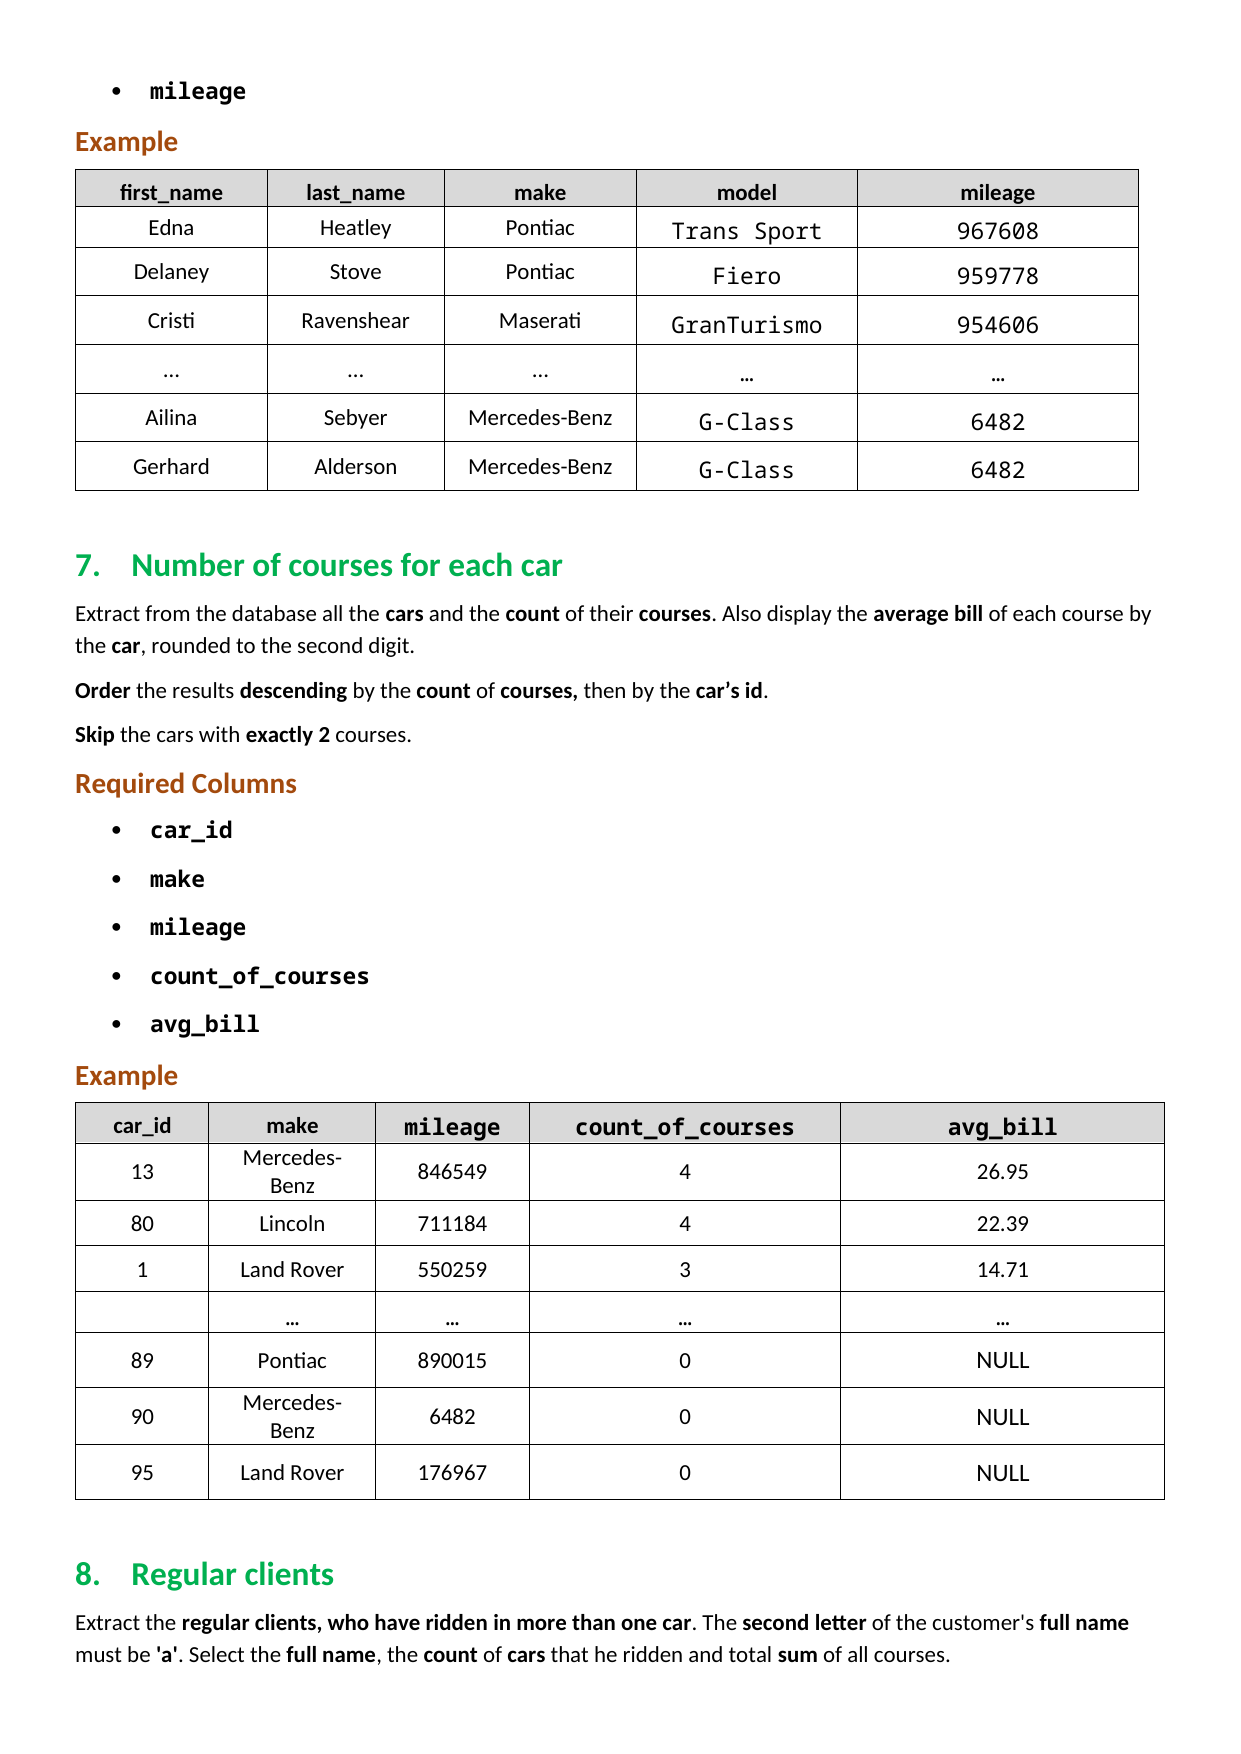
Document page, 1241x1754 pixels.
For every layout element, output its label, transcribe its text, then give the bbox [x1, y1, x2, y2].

table_cell 954606 [858, 296, 1138, 344]
table_cell Mercedes-Benz [209, 1388, 375, 1444]
table_cell GranTurismo [637, 296, 857, 344]
table_cell Cristi [76, 296, 267, 344]
table_cell … [530, 1292, 840, 1332]
table_cell Trans Sport [637, 207, 857, 247]
table_cell 13 [76, 1144, 208, 1199]
table_cell NULL [841, 1388, 1164, 1444]
table_cell 95 [76, 1445, 208, 1499]
subtitle Regular clients [75, 1553, 1165, 1594]
table_cell … [858, 345, 1138, 392]
subtitle Required Columns [75, 765, 1165, 801]
table_cell 22.39 [841, 1201, 1164, 1245]
table_cell Edna [76, 207, 267, 247]
list mileage [112, 911, 1165, 943]
table_cell Land Rover [209, 1445, 375, 1499]
table_cell NULL [841, 1445, 1164, 1499]
table_cell … [376, 1292, 529, 1332]
table_cell Mercedes-Benz [445, 394, 636, 441]
table_cell 959778 [858, 248, 1138, 295]
list mileage [112, 75, 1165, 106]
table_cell Pontiac [445, 207, 636, 247]
table_cell … [268, 345, 444, 392]
table_header count_of_courses [530, 1103, 840, 1142]
list avg_bill [112, 1008, 1165, 1039]
table_cell 26.95 [841, 1144, 1164, 1199]
table_cell 6482 [376, 1388, 529, 1444]
table_cell Gerhard [76, 442, 267, 490]
table_header avg_bill [841, 1103, 1164, 1142]
table_cell 890015 [376, 1333, 529, 1387]
table_cell 846549 [376, 1144, 529, 1199]
table_cell Pontiac [445, 248, 636, 295]
table_header last_name [268, 170, 444, 206]
list count_of_courses [112, 960, 1165, 991]
table_cell 6482 [858, 442, 1138, 490]
list make [112, 863, 1165, 894]
table_cell Ailina [76, 394, 267, 441]
table_header make [445, 170, 636, 206]
table_cell … [637, 345, 857, 392]
table_cell Mercedes-Benz [445, 442, 636, 490]
table_cell [76, 1292, 208, 1332]
subtitle Example [75, 123, 1165, 159]
table_cell 967608 [858, 207, 1138, 247]
table_cell Stove [268, 248, 444, 295]
table_cell … [841, 1292, 1164, 1332]
table_cell Ravenshear [268, 296, 444, 344]
text Extract from the database all the cars and the count of their courses. Also display the average bill of each course by the car, rounded to the second digit. [75, 599, 1165, 659]
text Skip the cars with exactly 2 courses. [75, 721, 1165, 748]
table_cell … [76, 345, 267, 392]
table_cell Fiero [637, 248, 857, 295]
text Extract the regular clients, who have ridden in more than one car. The second letter of the customer's full name must be 'a'. Select the full name, the count of cars that he ridden and total sum of all courses. [75, 1608, 1165, 1669]
table_cell 0 [530, 1445, 840, 1499]
table_cell 0 [530, 1388, 840, 1444]
table_cell Lincoln [209, 1201, 375, 1245]
table_cell 3 [530, 1246, 840, 1291]
text Order the results descending by the count of courses, then by the car’s id. [75, 676, 1165, 704]
table_cell Pontiac [209, 1333, 375, 1387]
table_cell Sebyer [268, 394, 444, 441]
table_cell 89 [76, 1333, 208, 1387]
table_cell 1 [76, 1246, 208, 1291]
table_cell G-Class [637, 442, 857, 490]
table_header mileage [858, 170, 1138, 206]
subtitle Example [75, 1057, 1165, 1092]
table_cell … [209, 1292, 375, 1332]
table_cell 90 [76, 1388, 208, 1444]
table_header mileage [376, 1103, 529, 1142]
table_cell 4 [530, 1144, 840, 1199]
table_cell Alderson [268, 442, 444, 490]
table_cell 176967 [376, 1445, 529, 1499]
table_header make [209, 1103, 375, 1142]
table_cell G-Class [637, 394, 857, 441]
table_cell 14.71 [841, 1246, 1164, 1291]
table_cell Maserati [445, 296, 636, 344]
table_header car_id [76, 1103, 208, 1142]
table_cell … [445, 345, 636, 392]
table_cell NULL [841, 1333, 1164, 1387]
list car_id [112, 814, 1165, 846]
table_cell Delaney [76, 248, 267, 295]
table_cell 4 [530, 1201, 840, 1245]
table_header first_name [76, 170, 267, 206]
table_header model [637, 170, 857, 206]
table_cell Land Rover [209, 1246, 375, 1291]
table_cell 0 [530, 1333, 840, 1387]
subtitle Number of courses for each car [75, 544, 1165, 584]
table_cell Heatley [268, 207, 444, 247]
table_cell 80 [76, 1201, 208, 1245]
table_cell Mercedes-Benz [209, 1144, 375, 1199]
table_cell 550259 [376, 1246, 529, 1291]
table_cell 711184 [376, 1201, 529, 1245]
table_cell 6482 [858, 394, 1138, 441]
